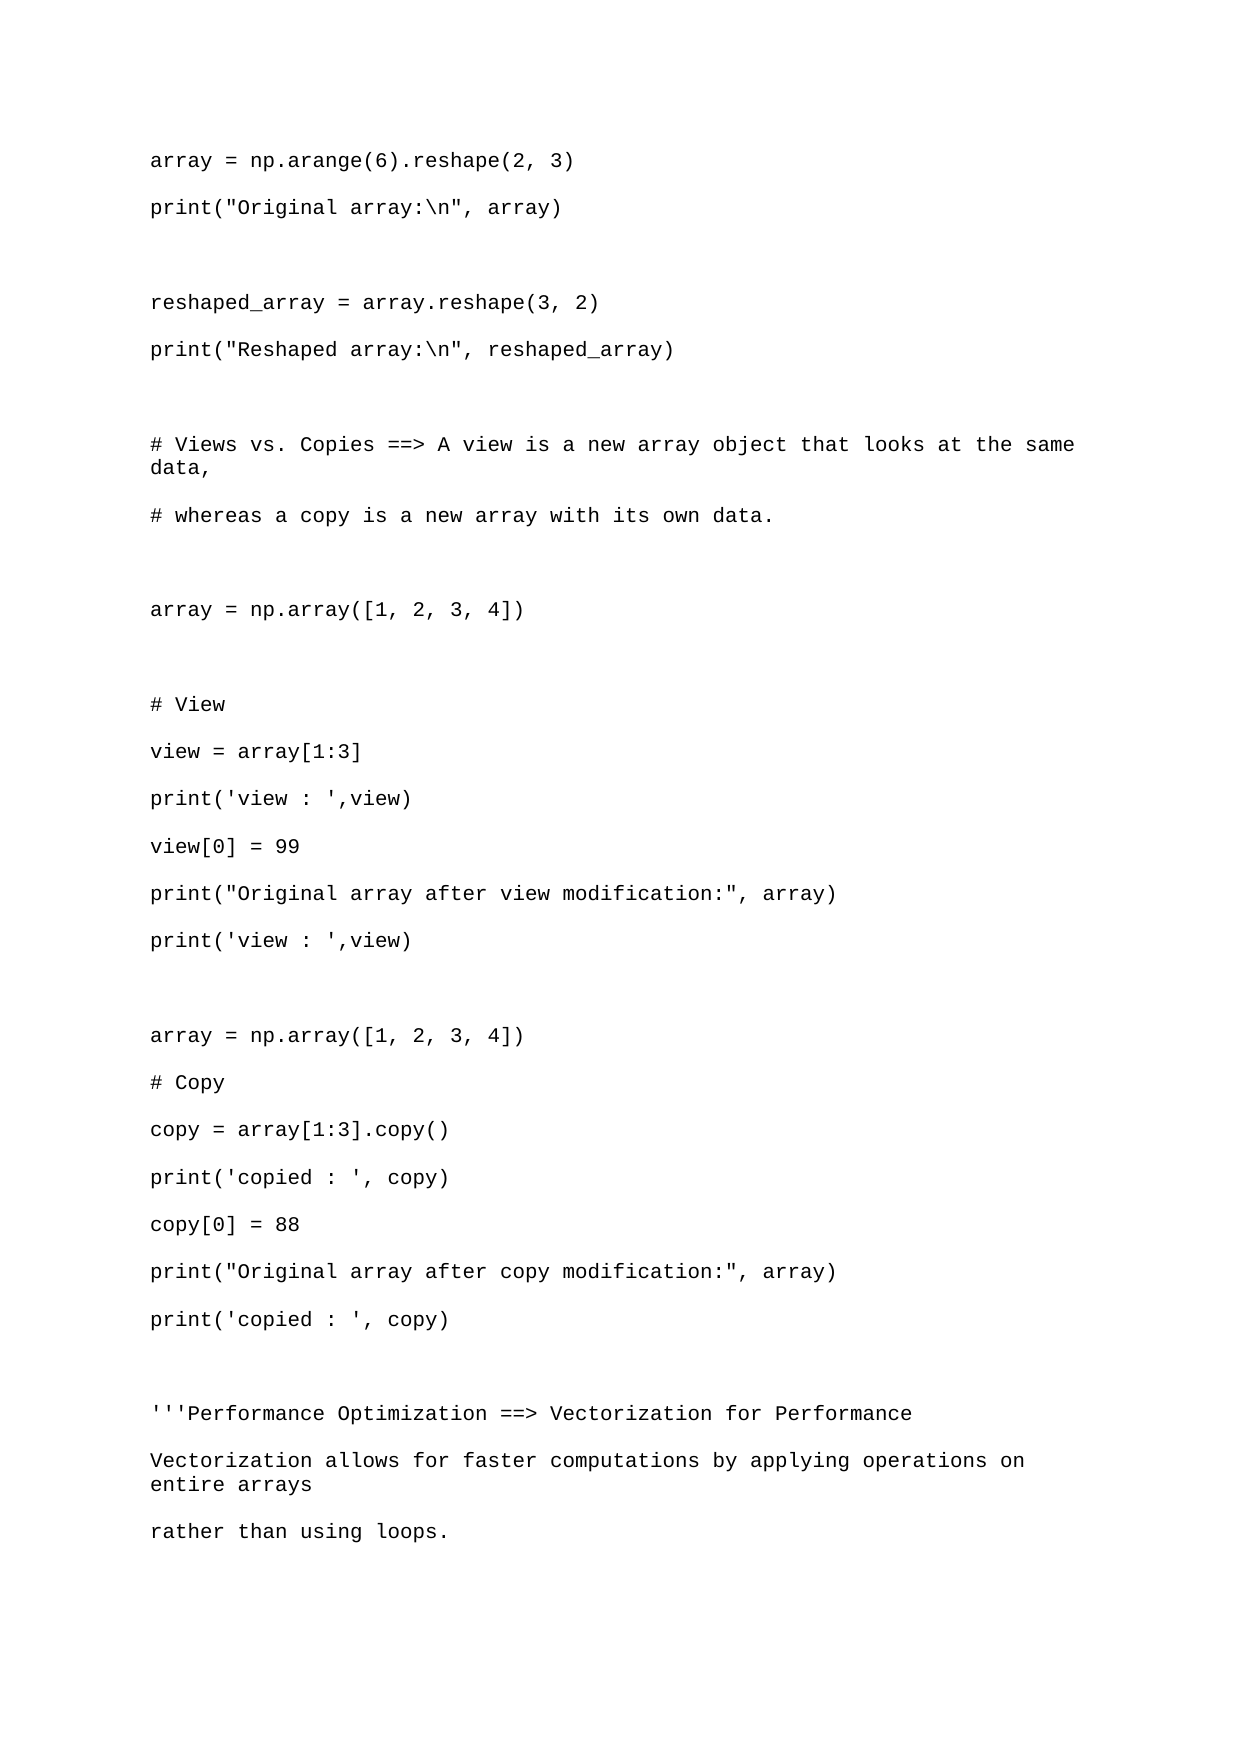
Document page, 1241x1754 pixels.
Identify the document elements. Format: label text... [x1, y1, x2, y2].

text print("Reshaped array:\n", reshaped_array) [150, 339, 1090, 386]
text Vectorization allows for faster computations by applying operations on entire arrays [150, 1451, 1090, 1521]
text # View [150, 694, 1090, 741]
text array = np.array([1, 2, 3, 4]) [150, 1025, 1090, 1072]
text '''Performance Optimization ==> Vectorization for Performance [150, 1403, 1090, 1451]
text copy = array[1:3].copy() [150, 1119, 1090, 1167]
text copy[0] = 88 [150, 1214, 1090, 1261]
text print('copied : ', copy) [150, 1167, 1090, 1214]
text # Copy [150, 1072, 1090, 1119]
text print('view : ',view) [150, 788, 1090, 836]
text print("Original array after copy modification:", array) [150, 1261, 1090, 1309]
text print("Original array:\n", array) [150, 197, 1090, 244]
text print('copied : ', copy) [150, 1309, 1090, 1356]
text rather than using loops. [150, 1521, 1090, 1569]
text print('view : ',view) [150, 930, 1090, 978]
text # whereas a copy is a new array with its own data. [150, 505, 1090, 552]
text view = array[1:3] [150, 741, 1090, 788]
text array = np.array([1, 2, 3, 4]) [150, 599, 1090, 647]
text view[0] = 99 [150, 836, 1090, 883]
text array = np.arange(6).reshape(2, 3) [150, 150, 1090, 197]
text # Views vs. Copies ==> A view is a new array object that looks at the same data, [150, 434, 1090, 505]
text print("Original array after view modification:", array) [150, 883, 1090, 930]
text reshaped_array = array.reshape(3, 2) [150, 292, 1090, 339]
